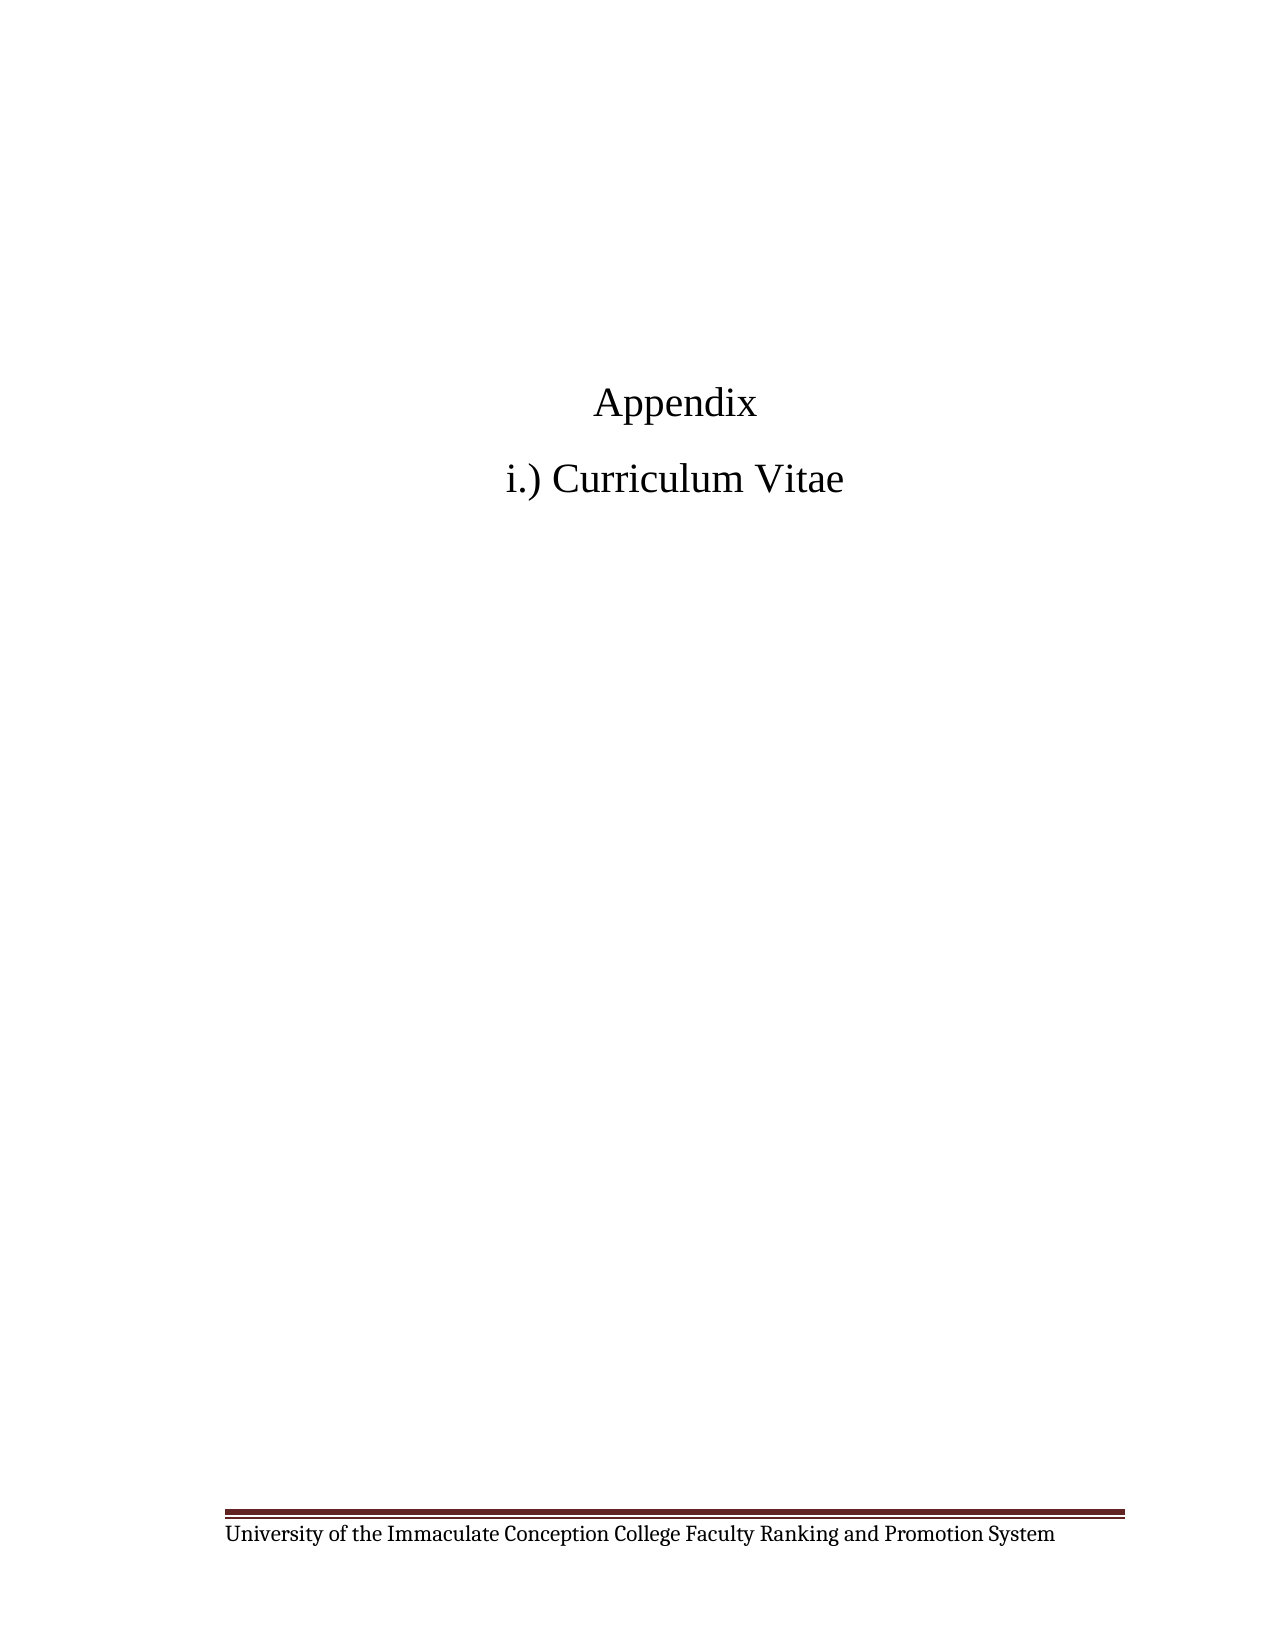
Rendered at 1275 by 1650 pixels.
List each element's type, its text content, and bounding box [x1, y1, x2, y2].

text Appendix [225, 378, 1125, 426]
text i.) Curriculum Vitae [225, 454, 1125, 502]
